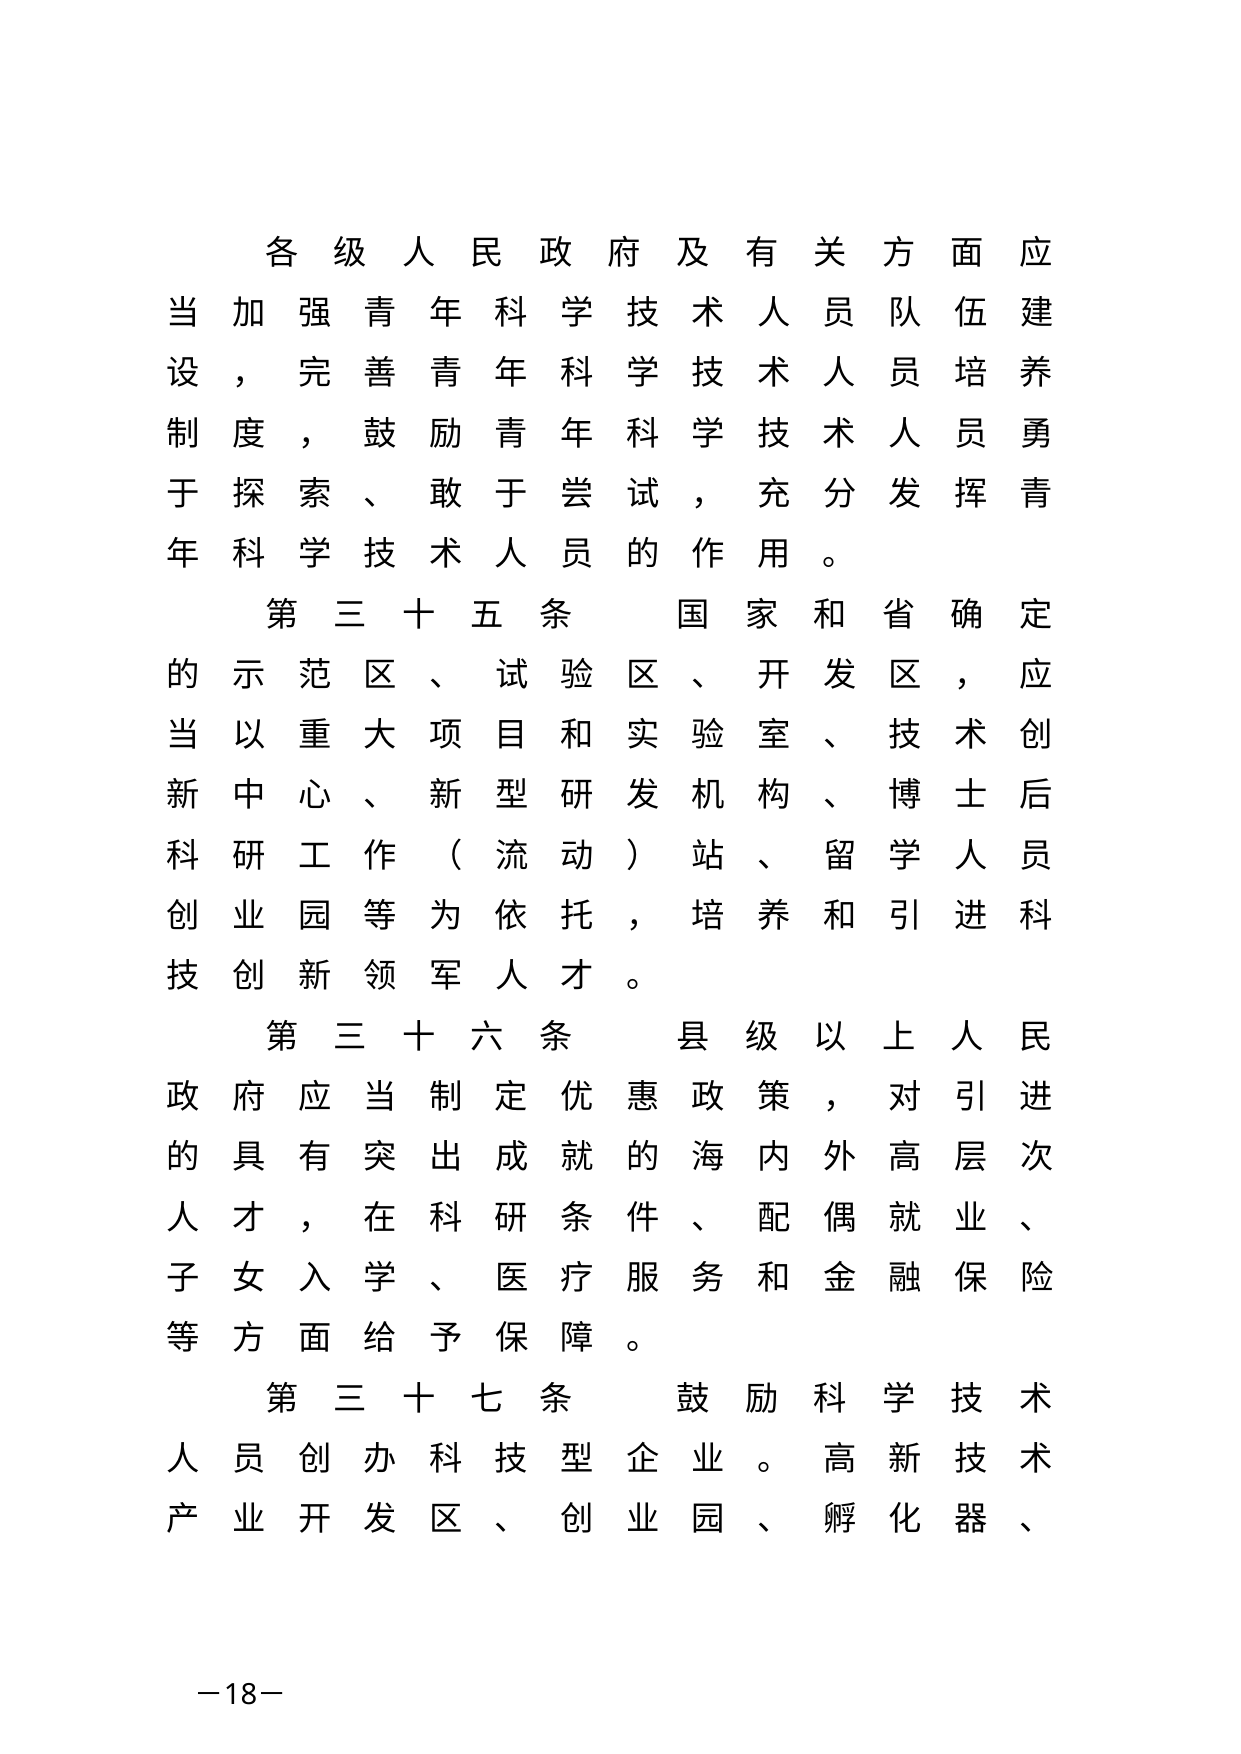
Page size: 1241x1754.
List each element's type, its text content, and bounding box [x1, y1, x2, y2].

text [167, 1365, 1085, 1546]
text 第三十五条 国家和省确定的示范区、试验区、开发区，应当以重大项目和实验室、技术创新中心、新型研发机构、博士后科研工作（流动）站、留学人员创业园等为依托，培养和引进科技创新领军人才。 [167, 581, 1085, 1003]
text 第三十六条 县级以上人民政府应当制定优惠政策，对引进的具有突出成就的海内外高层次人才，在科研条件、配偶就业、子女入学、医疗服务和金融保险等方面给予保障。 [167, 1003, 1085, 1365]
text 各级人民政府及有关方面应当加强青年科学技术人员队伍建设，完善青年科学技术人员培养制度，鼓励青年科学技术人员勇于探索、敢于尝试，充分发挥青年科学技术人员的作用。 [167, 219, 1085, 581]
